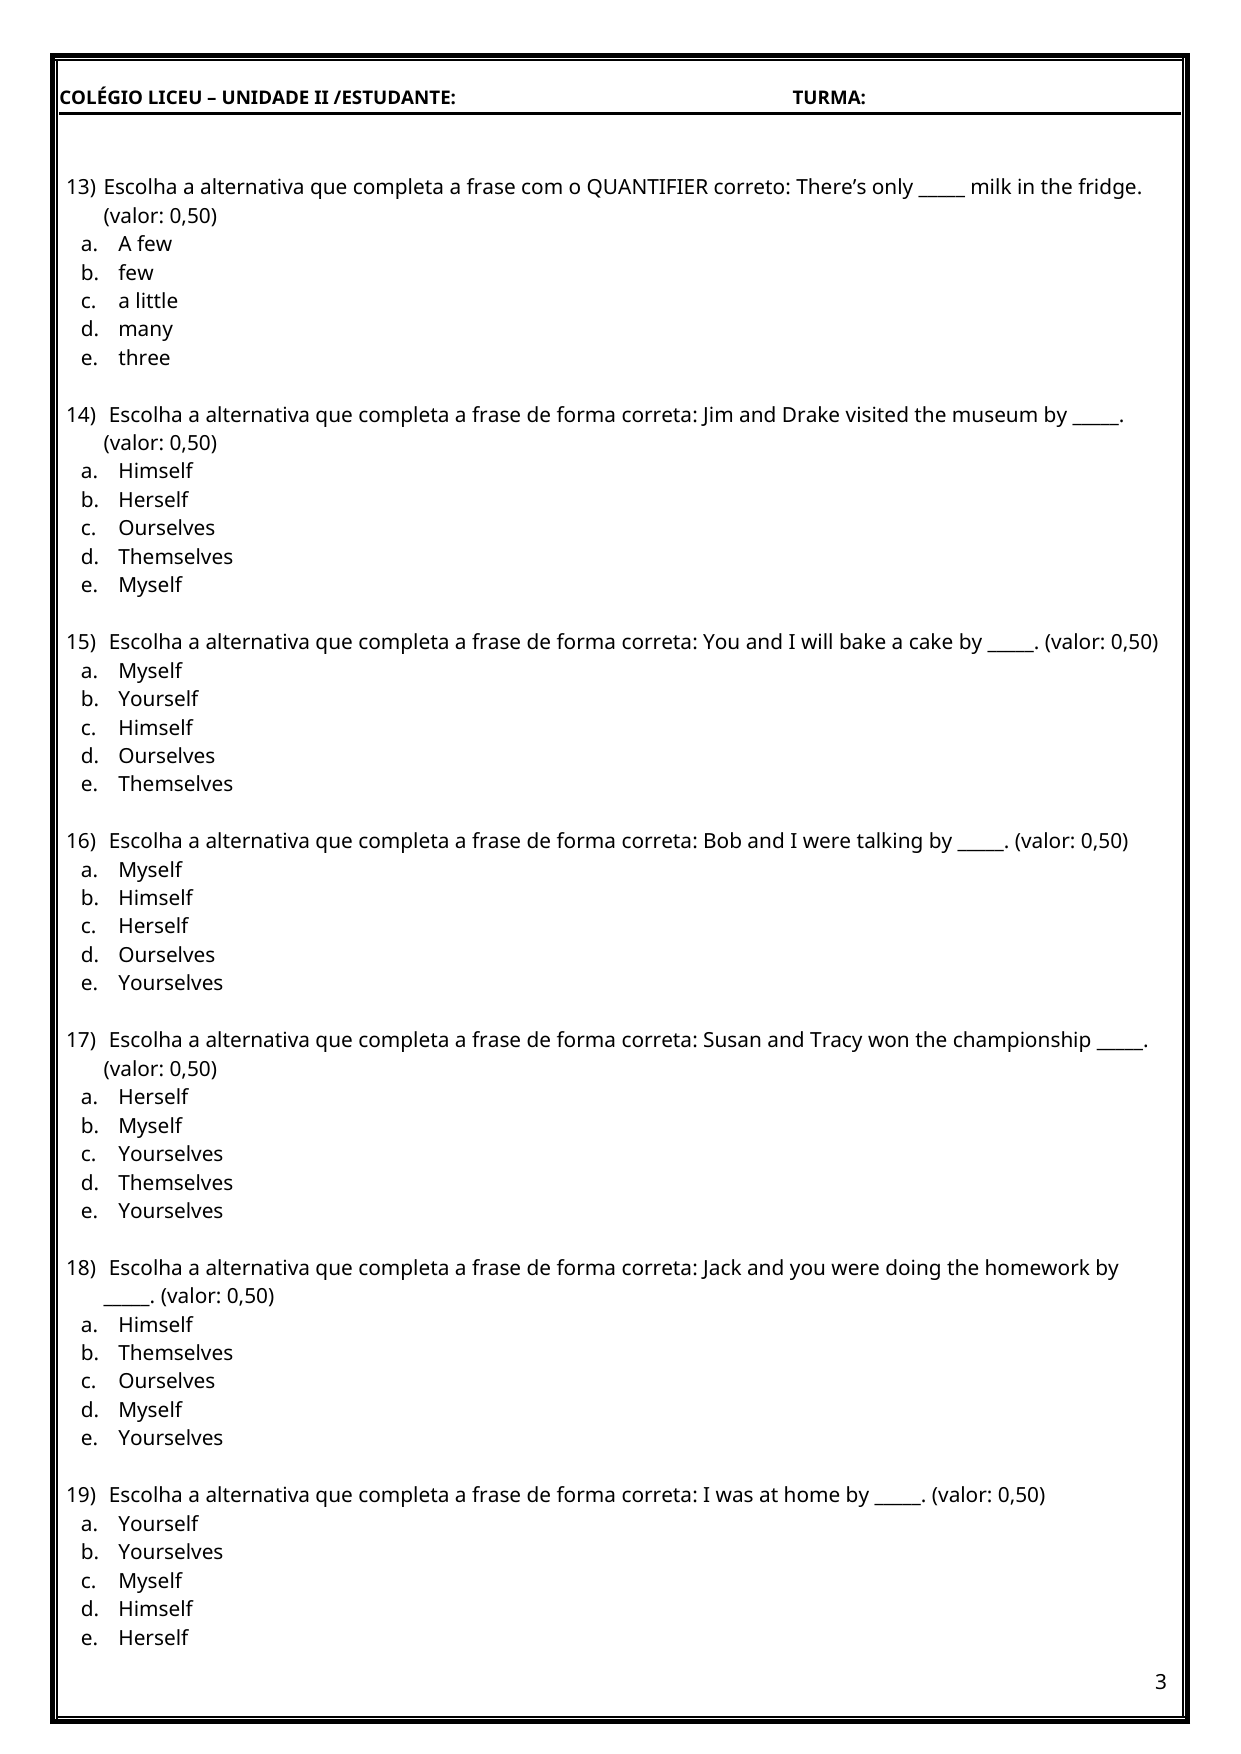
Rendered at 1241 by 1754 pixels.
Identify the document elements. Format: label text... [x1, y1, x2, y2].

list Herself [81, 485, 1167, 513]
list few [81, 258, 1167, 286]
list Ourselves [81, 513, 1167, 542]
list Yourselves [81, 1423, 1167, 1452]
list Herself [81, 912, 1167, 940]
list Escolha a alternativa que completa a frase de forma correta: Jim and Drake visited the museum by _____. (valor: 0,50) [66, 400, 1167, 457]
list Escolha a alternativa que completa a frase de forma correta: Jack and you were doing the homework by _____. (valor: 0,50) [66, 1253, 1167, 1310]
list Themselves [81, 542, 1167, 570]
list Yourselves [81, 1537, 1167, 1566]
list Yourself [81, 684, 1167, 713]
list Escolha a alternativa que completa a frase de forma correta: You and I will bake a cake by _____. (valor: 0,50) [66, 627, 1167, 656]
list Yourselves [81, 1196, 1167, 1224]
list Yourself [81, 1509, 1167, 1537]
list a little [81, 286, 1167, 314]
list A few [81, 229, 1167, 258]
list Herself [81, 1623, 1167, 1651]
list Ourselves [81, 741, 1167, 769]
list Themselves [81, 769, 1167, 798]
list Herself [81, 1082, 1167, 1111]
list Myself [81, 1395, 1167, 1423]
list Myself [81, 1566, 1167, 1594]
list Myself [81, 855, 1167, 883]
list Himself [81, 1310, 1167, 1338]
list Ourselves [81, 1367, 1167, 1395]
list Themselves [81, 1168, 1167, 1196]
list Myself [81, 570, 1167, 599]
list Ourselves [81, 940, 1167, 968]
list Escolha a alternativa que completa a frase de forma correta: I was at home by _____. (valor: 0,50) [66, 1480, 1167, 1509]
list Myself [81, 1111, 1167, 1139]
list many [81, 314, 1167, 343]
list Himself [81, 457, 1167, 485]
list Escolha a alternativa que completa a frase de forma correta: Susan and Tracy won the championship _____. (valor: 0,50) [66, 1025, 1167, 1082]
list Escolha a alternativa que completa a frase com o QUANTIFIER correto: There’s only _____ milk in the fridge. (valor: 0,50) [66, 172, 1167, 229]
list Himself [81, 1594, 1167, 1623]
list Themselves [81, 1338, 1167, 1367]
list three [81, 343, 1167, 371]
list Himself [81, 713, 1167, 741]
list Escolha a alternativa que completa a frase de forma correta: Bob and I were talking by _____. (valor: 0,50) [66, 826, 1167, 855]
list Myself [81, 656, 1167, 684]
list Himself [81, 883, 1167, 912]
list Yourselves [81, 968, 1167, 997]
list Yourselves [81, 1139, 1167, 1168]
